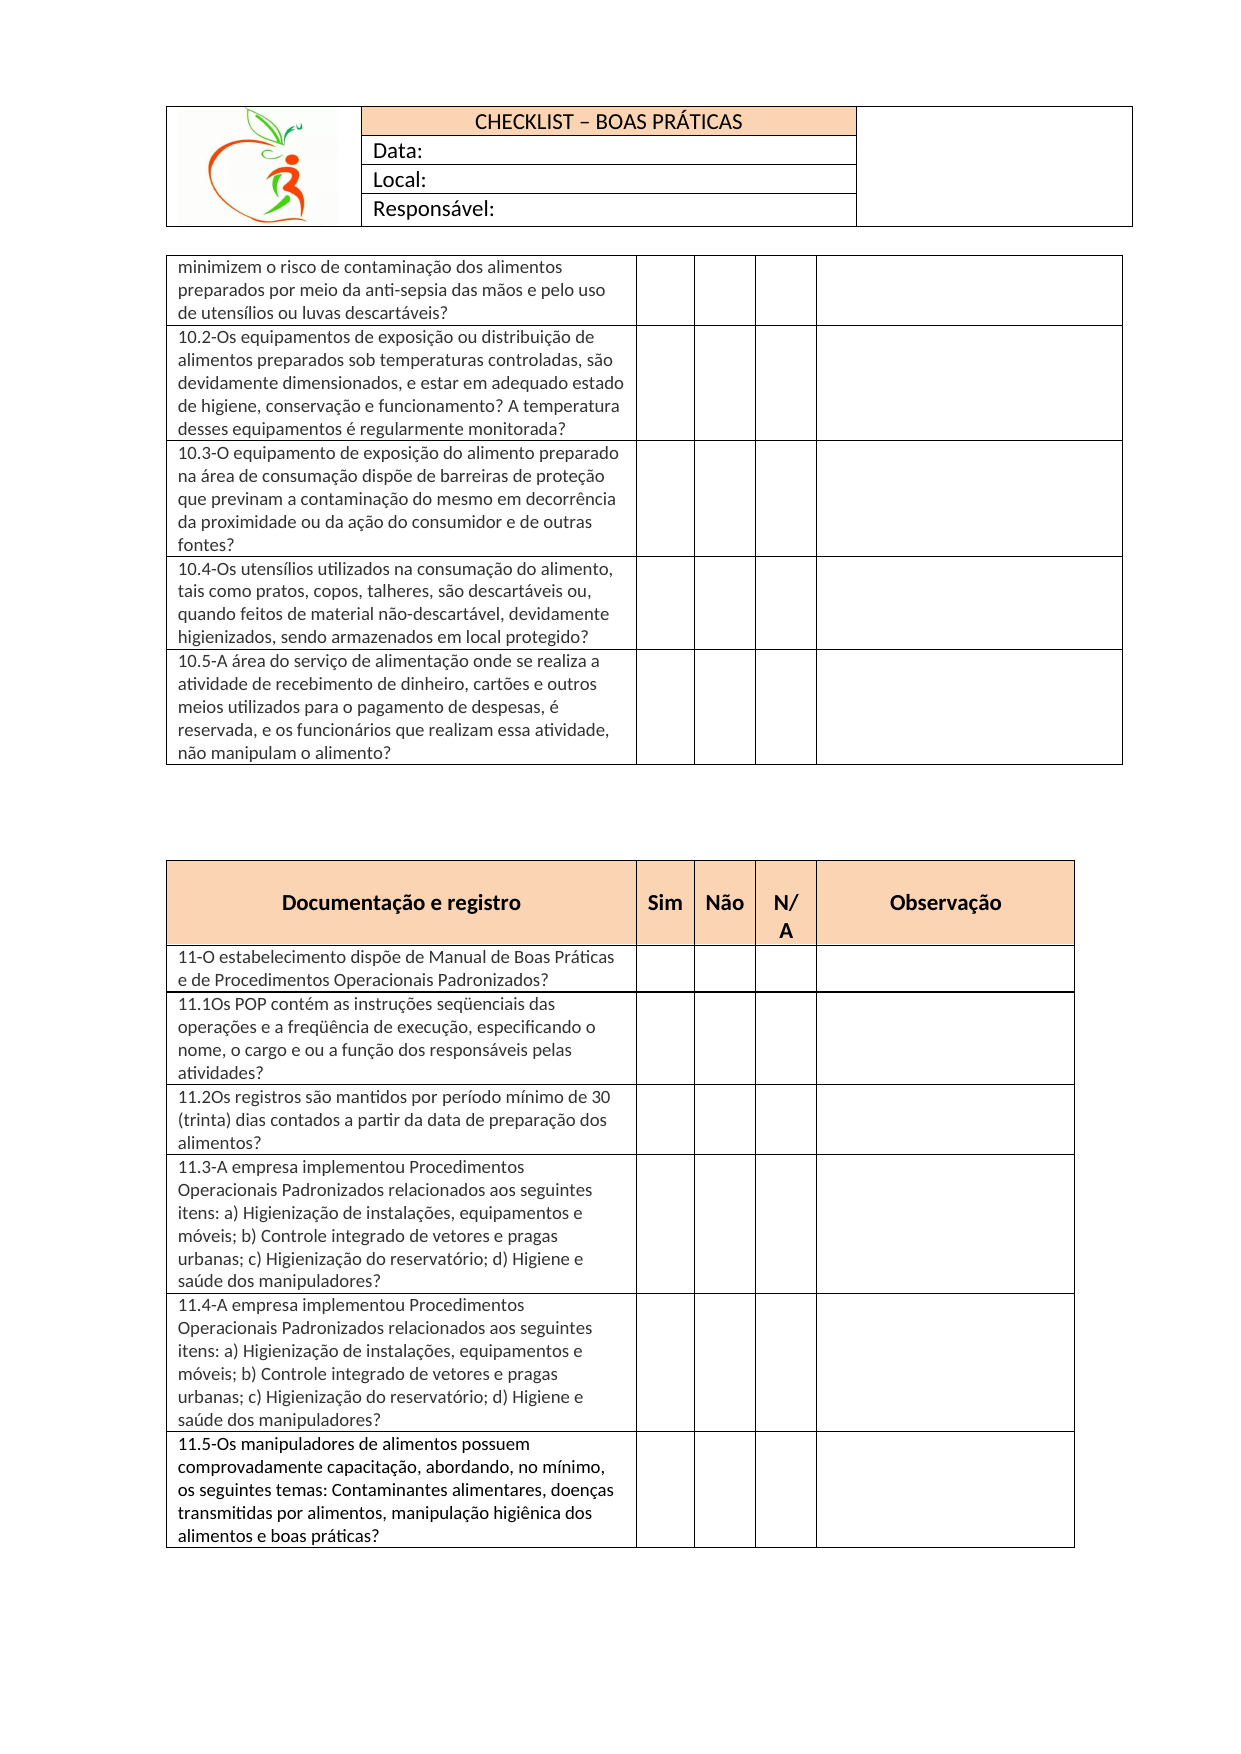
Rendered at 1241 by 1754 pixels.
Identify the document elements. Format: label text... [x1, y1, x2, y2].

table_cell [637, 946, 694, 991]
table_cell [637, 1432, 694, 1547]
table_cell [637, 256, 694, 324]
table_cell [756, 993, 816, 1084]
table_cell [637, 326, 694, 440]
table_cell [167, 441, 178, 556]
table_cell [695, 326, 755, 440]
table_cell [695, 1155, 755, 1292]
table_header N/A [756, 861, 816, 944]
table_cell [695, 1432, 755, 1547]
table_cell [756, 1294, 816, 1431]
table_cell [695, 1085, 755, 1154]
table_cell [817, 1432, 1074, 1547]
table_cell [817, 946, 1074, 991]
table_cell [695, 650, 755, 764]
table_cell [695, 946, 755, 991]
table_cell [637, 1294, 694, 1431]
table_cell [817, 650, 1122, 764]
table_header Sim [637, 861, 694, 944]
table_cell 11-O estabelecimento dispõe de Manual de Boas Práticas e de Procedimentos Operacionais Padronizados? [167, 946, 636, 991]
table_cell [817, 1155, 1074, 1292]
table_cell 10.2-Os equipamentos de exposição ou distribuição de alimentos preparados sob temperaturas controladas, são devidamente dimensionados, e estar em adequado estado de higiene, conservação e funcionamento? A temperatura desses equipamentos é regularmente monitorada? [167, 326, 636, 440]
table_cell [756, 1432, 816, 1547]
table_cell [695, 557, 755, 648]
table_cell [756, 946, 816, 991]
table_cell [637, 650, 694, 764]
table_cell [637, 441, 694, 556]
table_header Documentação e registro [167, 861, 636, 944]
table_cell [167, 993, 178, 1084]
table_cell [695, 256, 755, 324]
table_cell [695, 441, 755, 556]
table_cell [817, 1085, 1074, 1154]
picture [177, 107, 339, 225]
table_cell [637, 993, 694, 1084]
table_cell [756, 1155, 816, 1292]
table_cell [817, 993, 1074, 1084]
table_cell 11.1Os POP contém as instruções seqüenciais das operações e a freqüência de execução, especificando o nome, o cargo e ou a função dos responsáveis pelas atividades? [264, 993, 636, 1084]
table_cell [756, 557, 816, 648]
table_cell [637, 1085, 694, 1154]
table_header Não [695, 861, 755, 944]
table_cell [817, 326, 1122, 440]
table_cell [695, 1294, 755, 1431]
table_cell [756, 441, 816, 556]
table_cell [637, 1155, 694, 1292]
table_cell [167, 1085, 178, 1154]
table_cell [817, 557, 1122, 648]
table_cell [756, 326, 816, 440]
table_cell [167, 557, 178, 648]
table_cell 10.3-O equipamento de exposição do alimento preparado na área de consumação dispõe de barreiras de proteção que previnam a contaminação do mesmo em decorrência da proximidade ou da ação do consumidor e de outras fontes? [239, 441, 636, 556]
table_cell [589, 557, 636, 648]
table_header Observação [817, 861, 1074, 944]
table_cell [817, 1294, 1074, 1431]
table_cell [756, 256, 816, 324]
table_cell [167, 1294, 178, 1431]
table_cell 11.5-Os manipuladores de alimentos possuem comprovadamente capacitação, abordando, no mínimo, os seguintes temas: Contaminantes alimentares, doenças transmitidas por alimentos, manipulação higiênica dos alimentos e boas práticas? [167, 1432, 636, 1547]
table_cell 10.5-A área do serviço de alimentação onde se realiza a atividade de recebimento de dinheiro, cartões e outros meios utilizados para o pagamento de despesas, é reservada, e os funcionários que realizam essa atividade, não manipulam o alimento? [167, 650, 636, 764]
table_cell [817, 256, 1122, 324]
table_cell [817, 441, 1122, 556]
table_cell 11.3-A empresa implementou Procedimentos Operacionais Padronizados relacionados aos seguintes itens: a) Higienização de instalações, equipamentos e móveis; b) Controle integrado de vetores e pragas urbanas; c) Higienização do reservatório; d) Higiene e saúde dos manipuladores? [167, 1155, 636, 1292]
table_cell [637, 557, 694, 648]
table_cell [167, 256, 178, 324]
table_cell 11.2Os registros são mantidos por período mínimo de 30 (trinta) dias contados a partir da data de preparação dos alimentos? [262, 1085, 636, 1154]
table_cell 11.4-A empresa implementou Procedimentos Operacionais Padronizados relacionados aos seguintes itens: a) Higienização de instalações, equipamentos e móveis; b) Controle integrado de vetores e pragas urbanas; c) Higienização do reservatório; d) Higiene e saúde dos manipuladores? [381, 1294, 636, 1431]
table_cell [756, 650, 816, 764]
table_cell [695, 993, 755, 1084]
table_cell [756, 1085, 816, 1154]
